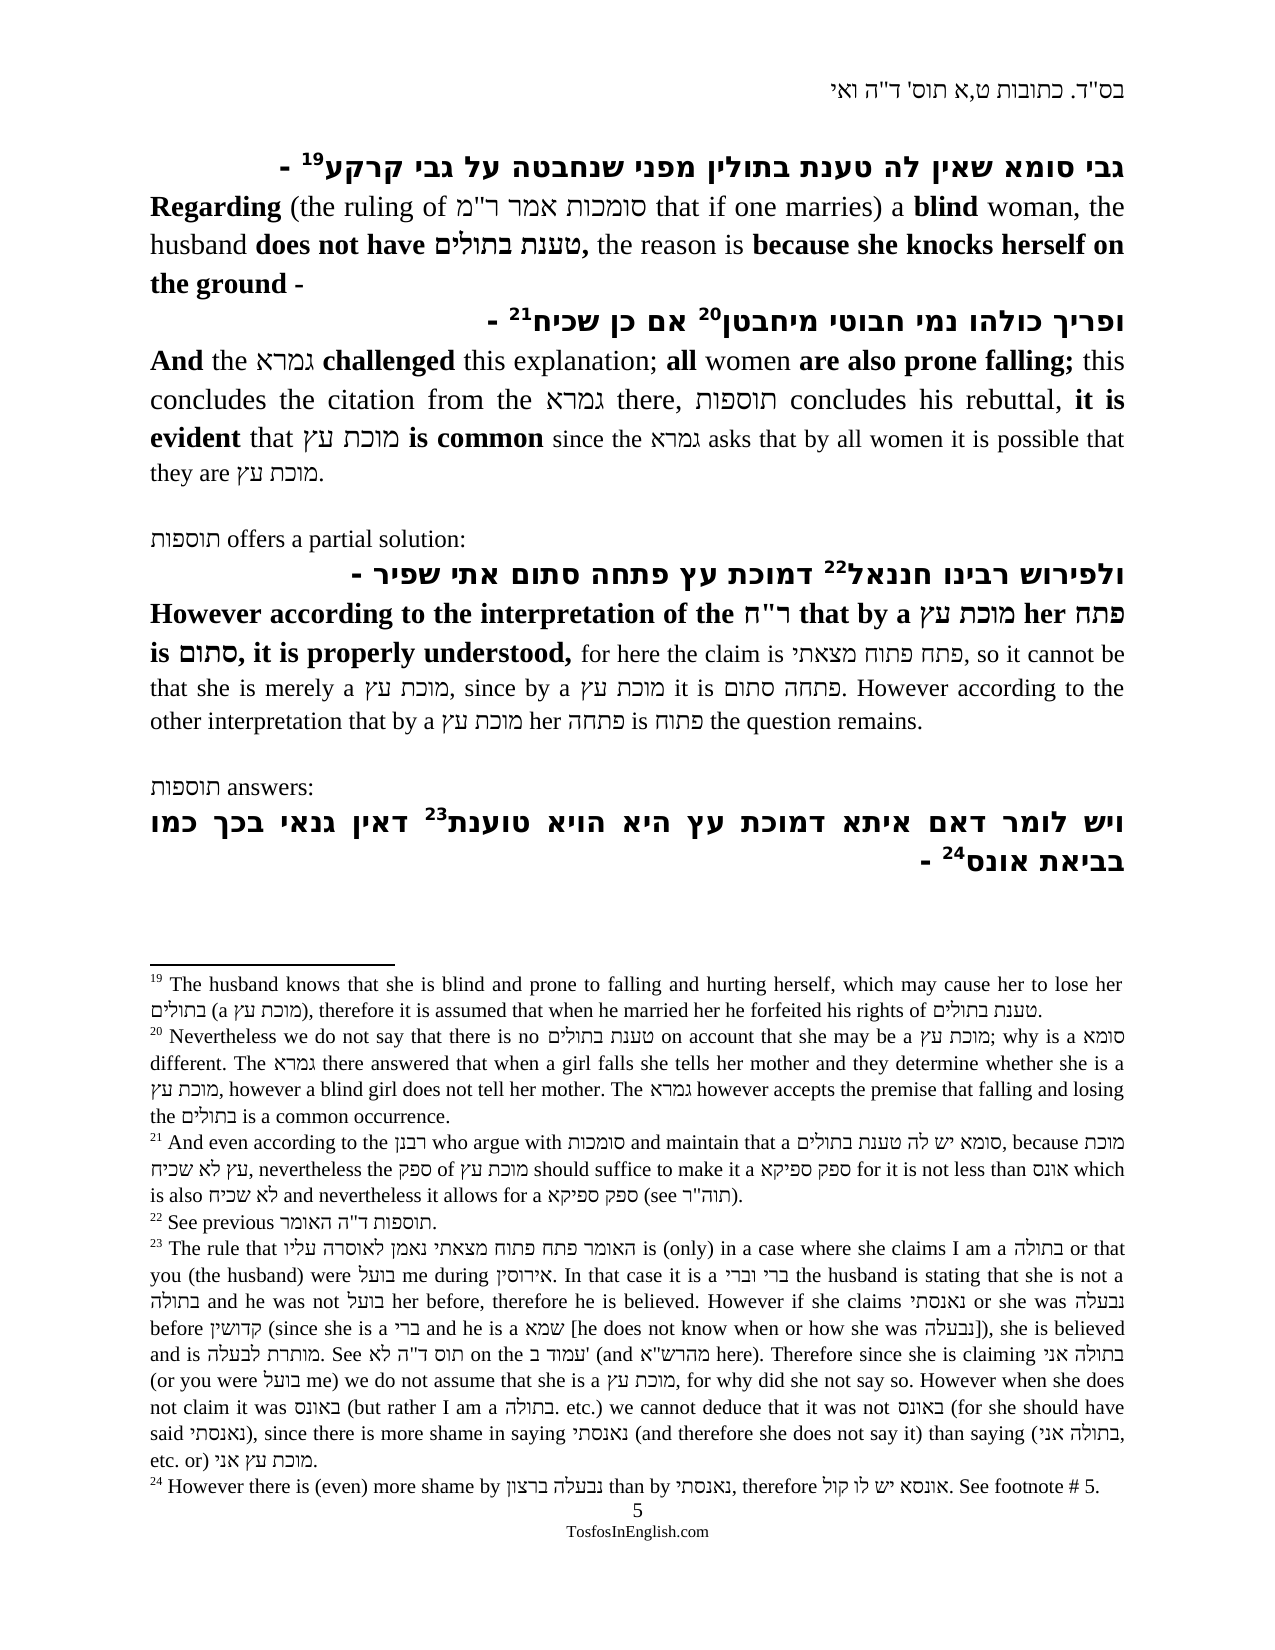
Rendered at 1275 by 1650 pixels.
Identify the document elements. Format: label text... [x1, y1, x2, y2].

text However according to the interpretation of the ר"ח that by a מוכת עץ her פתח is סתום, it is properly understood, for here the claim is פתח פתוח מצאתי, so it cannot be that she is merely a מוכת עץ, since by a מוכת עץ it is פתחה סתום. However according to the other interpretation that by a מוכת עץ her פתחה is פתוח the question remains. [150, 596, 1125, 734]
text תוספות answers: [150, 772, 1125, 801]
text ופריך כולהו נמי חבוטי מיחבטן אם כן שכיח - [150, 304, 1125, 338]
text תוספות offers a partial solution: [150, 524, 1125, 553]
text גבי סומא שאין לה טענת בתולין מפני שנחבטה על גבי קרקע - [150, 150, 1125, 184]
text Regarding (the ruling of סומכות אמר ר"מ that if one marries) a blind woman, the husband does not have טענת בתולים, the reason is because she knocks herself on the ground - [150, 189, 1125, 299]
text ויש לומר דאם איתא דמוכת עץ היא הויא טוענת דאין גנאי בכך כמו בביאת אונס - [150, 805, 1125, 878]
text And the גמרא challenged this explanation; all women are also prone falling; this concludes the citation from the גמרא there, תוספות concludes his rebuttal, it is evident that מוכת עץ is common since the גמרא asks that by all women it is possible that they are מוכת עץ. [150, 343, 1125, 487]
text ולפירוש רבינו חננאל דמוכת עץ פתחה סתום אתי שפיר - [150, 557, 1125, 591]
